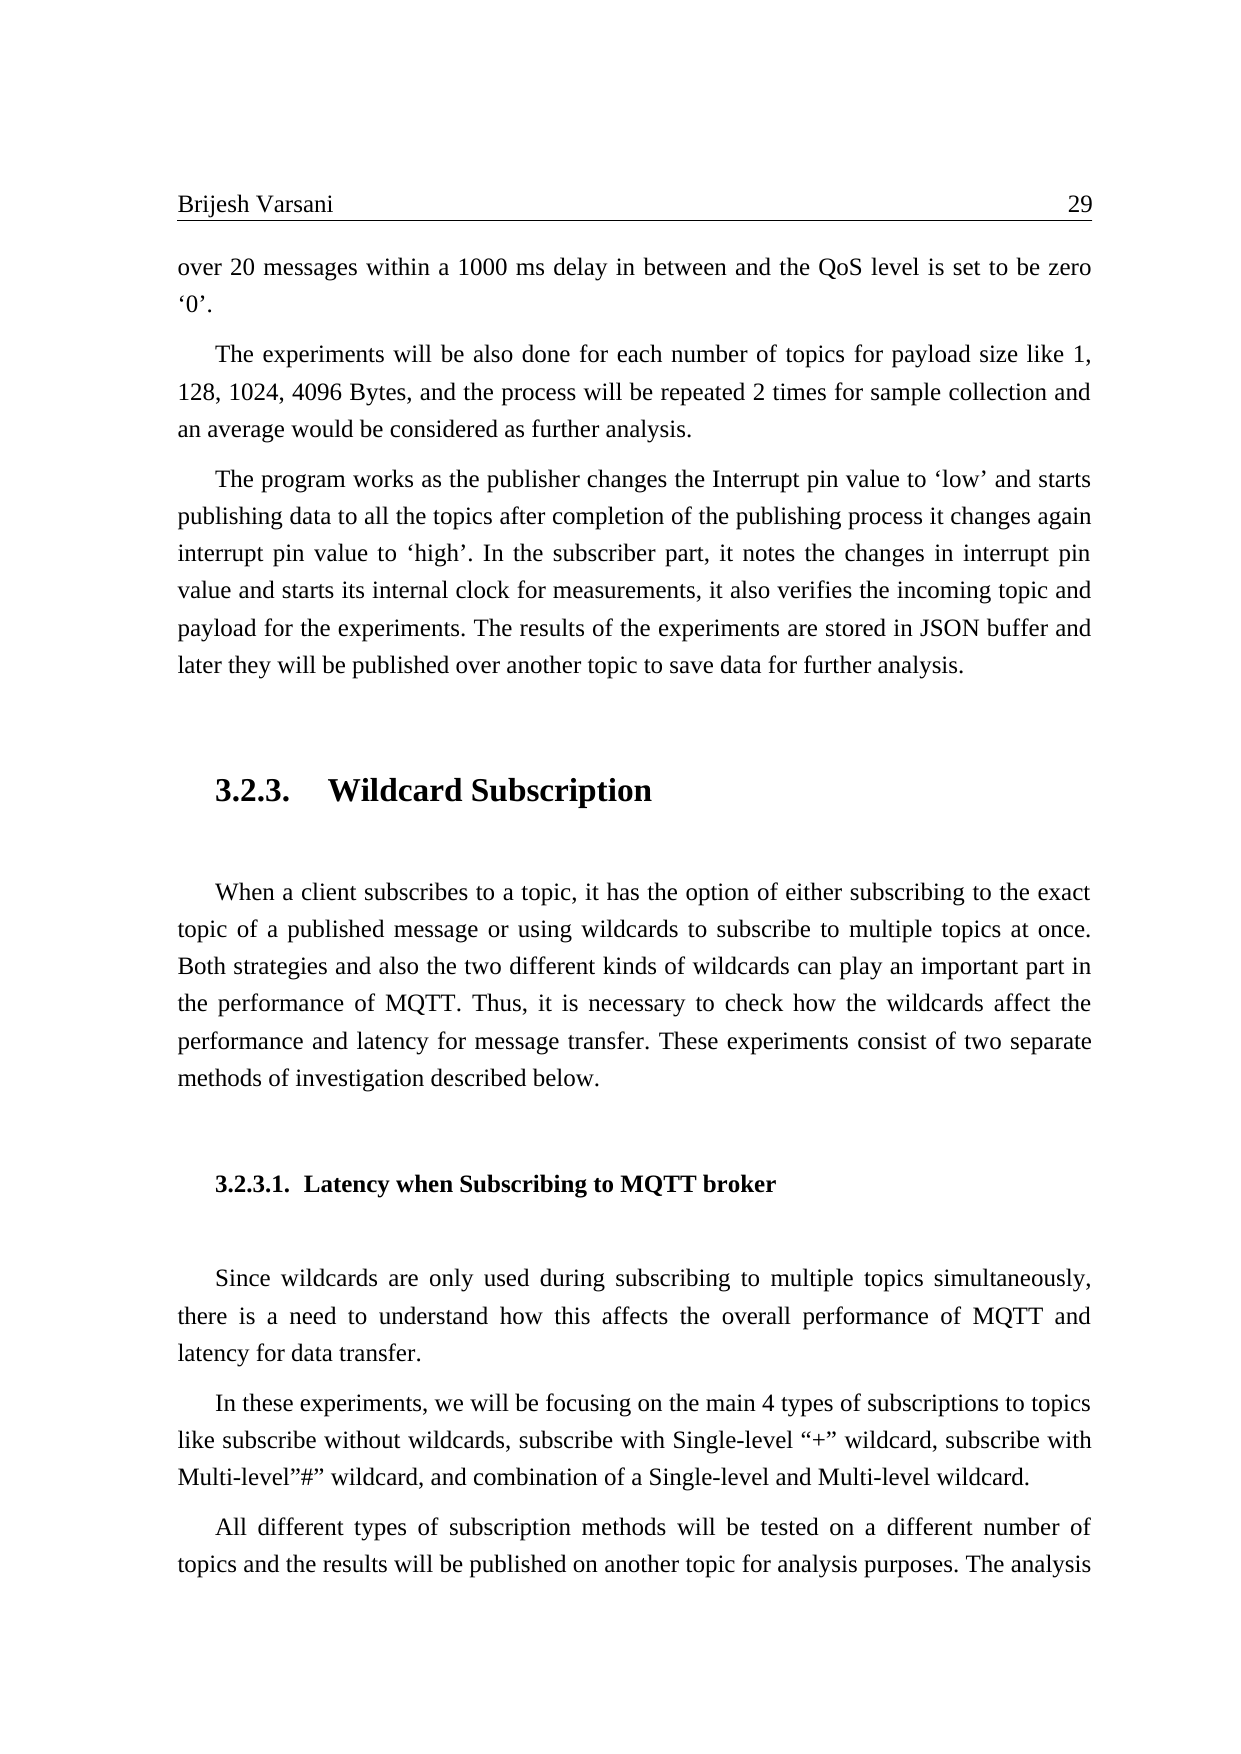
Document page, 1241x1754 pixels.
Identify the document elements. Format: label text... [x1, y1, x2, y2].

text Since wildcards are only used during subscribing to multiple topics simultaneously, there is a need to understand how this affects the overall performance of MQTT and latency for data transfer. [177, 1263, 1092, 1367]
text In these experiments, we will be focusing on the main 4 types of subscriptions to topics like subscribe without wildcards, subscribe with Single-level “+” wildcard, subscribe with Multi-level”#” wildcard, and combination of a Single-level and Multi-level wildcard. [177, 1388, 1092, 1491]
text The program works as the publisher changes the Interrupt pin value to ‘low’ and starts publishing data to all the topics after completion of the publishing process it changes again interrupt pin value to ‘high’. In the subscriber part, it notes the changes in interrupt pin value and starts its internal clock for measurements, it also verifies the incoming topic and payload for the experiments. The results of the experiments are stored in JSON buffer and later they will be published over another topic to save data for further analysis. [177, 464, 1092, 679]
text The experiments will be also done for each number of topics for payload size like 1, 128, 1024, 4096 Bytes, and the process will be repeated 2 times for sample collection and an average would be considered as further analysis. [177, 339, 1092, 443]
subtitle Wildcard Subscription [215, 771, 1092, 809]
subtitle Latency when Subscribing to MQTT broker [215, 1169, 1092, 1198]
text When a client subscribes to a topic, it has the option of either subscribing to the exact topic of a published message or using wildcards to subscribe to multiple topics at once. Both strategies and also the two different kinds of wildcards can play an important part in the performance of MQTT. Thus, it is necessary to check how the wildcards affect the performance and latency for message transfer. These experiments consist of two separate methods of investigation described below. [177, 877, 1092, 1092]
